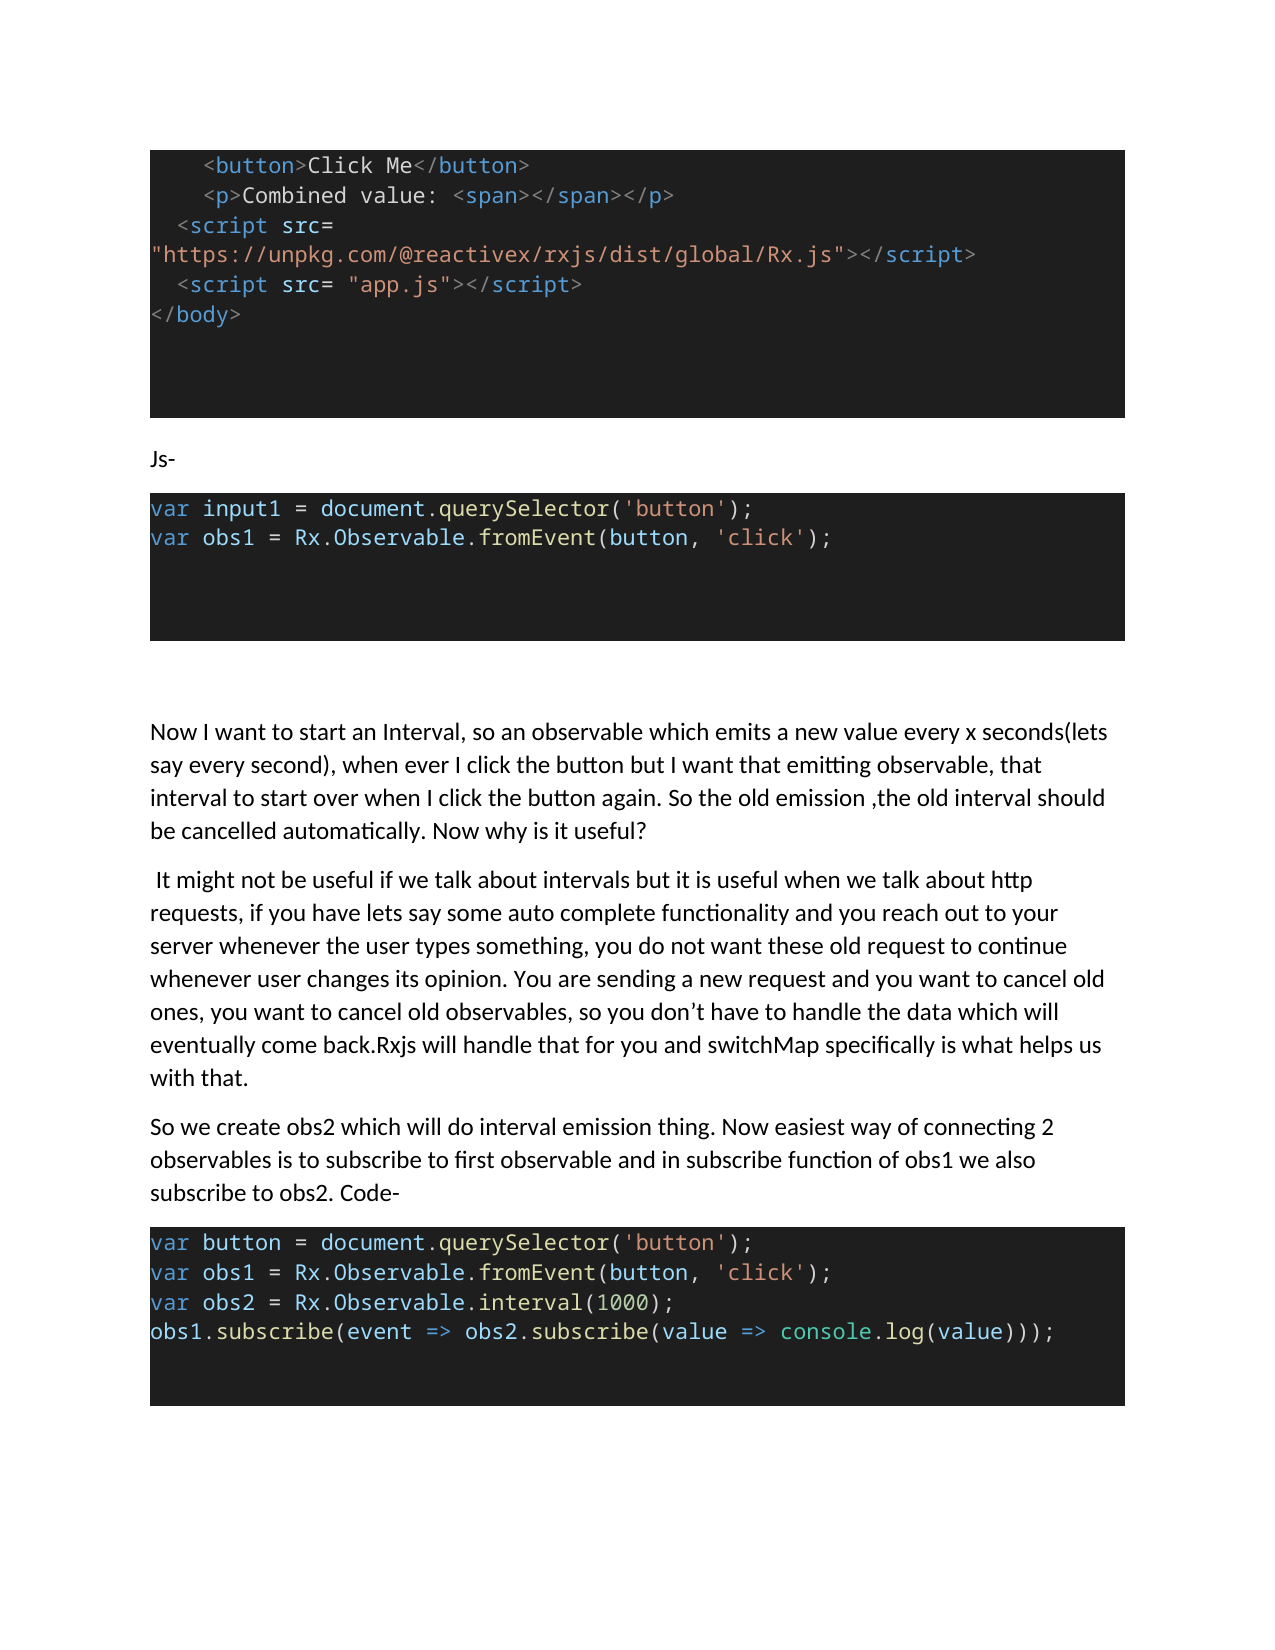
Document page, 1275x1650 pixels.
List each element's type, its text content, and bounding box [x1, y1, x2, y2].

text var obs1 = Rx.Observable.fromEvent(button, 'click'); [150, 1257, 1125, 1286]
text <button>Click Me</button> [150, 150, 1125, 180]
text var button = document.querySelector('button'); [150, 1227, 1125, 1257]
text var input1 = document.querySelector('button'); [150, 493, 1125, 522]
text </body> [150, 299, 1125, 329]
text Now I want to start an Interval, so an observable which emits a new value every x seconds(lets say every second), when ever I click the button but I want that emitting observable, that interval to start over when I click the button again. So the old emission ,the old interval should be cancelled automatically. Now why is it useful? [150, 716, 1125, 845]
text <p>Combined value: <span></span></p> [150, 180, 1125, 209]
text <script src= "https://unpkg.com/@reactivex/rxjs/dist/global/Rx.js"></script> [150, 209, 1125, 269]
text obs1.subscribe(event => obs2.subscribe(value => console.log(value))); [150, 1316, 1125, 1346]
text Js- [150, 443, 1125, 473]
text <script src= "app.js"></script> [150, 269, 1125, 299]
text It might not be useful if we talk about intervals but it is useful when we talk about http requests, if you have lets say some auto complete functionality and you reach out to your server whenever the user types something, you do not want these old request to continue whenever user changes its opinion. You are sending a new request and you want to cancel old ones, you want to cancel old observables, so you don’t have to handle the data which will eventually come back.Rxjs will handle that for you and switchMap specifically is what helps us with that. [150, 864, 1125, 1092]
text So we create obs2 which will do interval emission thing. Now easiest way of connecting 2 observables is to subscribe to first observable and in subscribe function of obs1 we also subscribe to obs2. Code- [150, 1111, 1125, 1208]
text var obs1 = Rx.Observable.fromEvent(button, 'click'); [150, 522, 1125, 552]
text var obs2 = Rx.Observable.interval(1000); [150, 1286, 1125, 1316]
